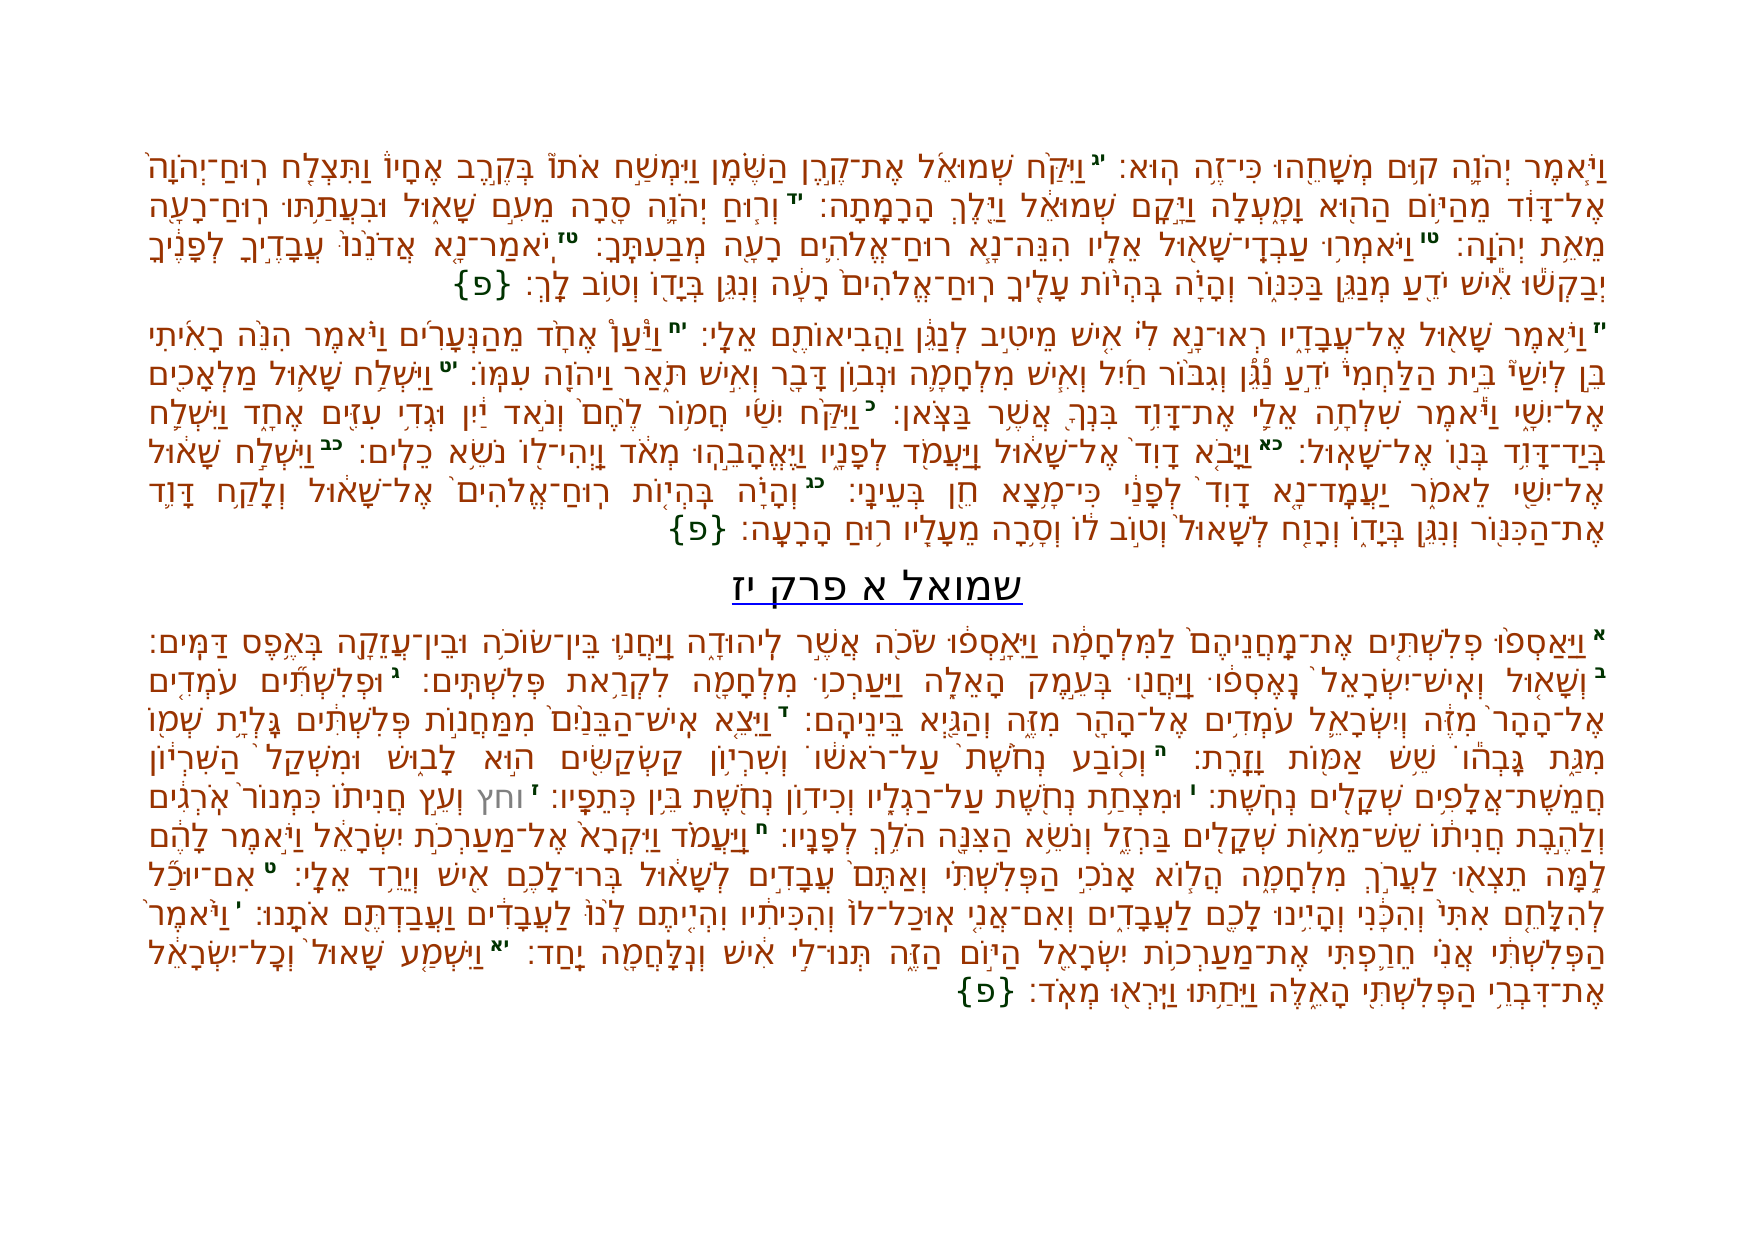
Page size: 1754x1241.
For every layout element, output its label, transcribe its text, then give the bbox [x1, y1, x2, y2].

text שמואל א פרק יז [148, 561, 1606, 610]
